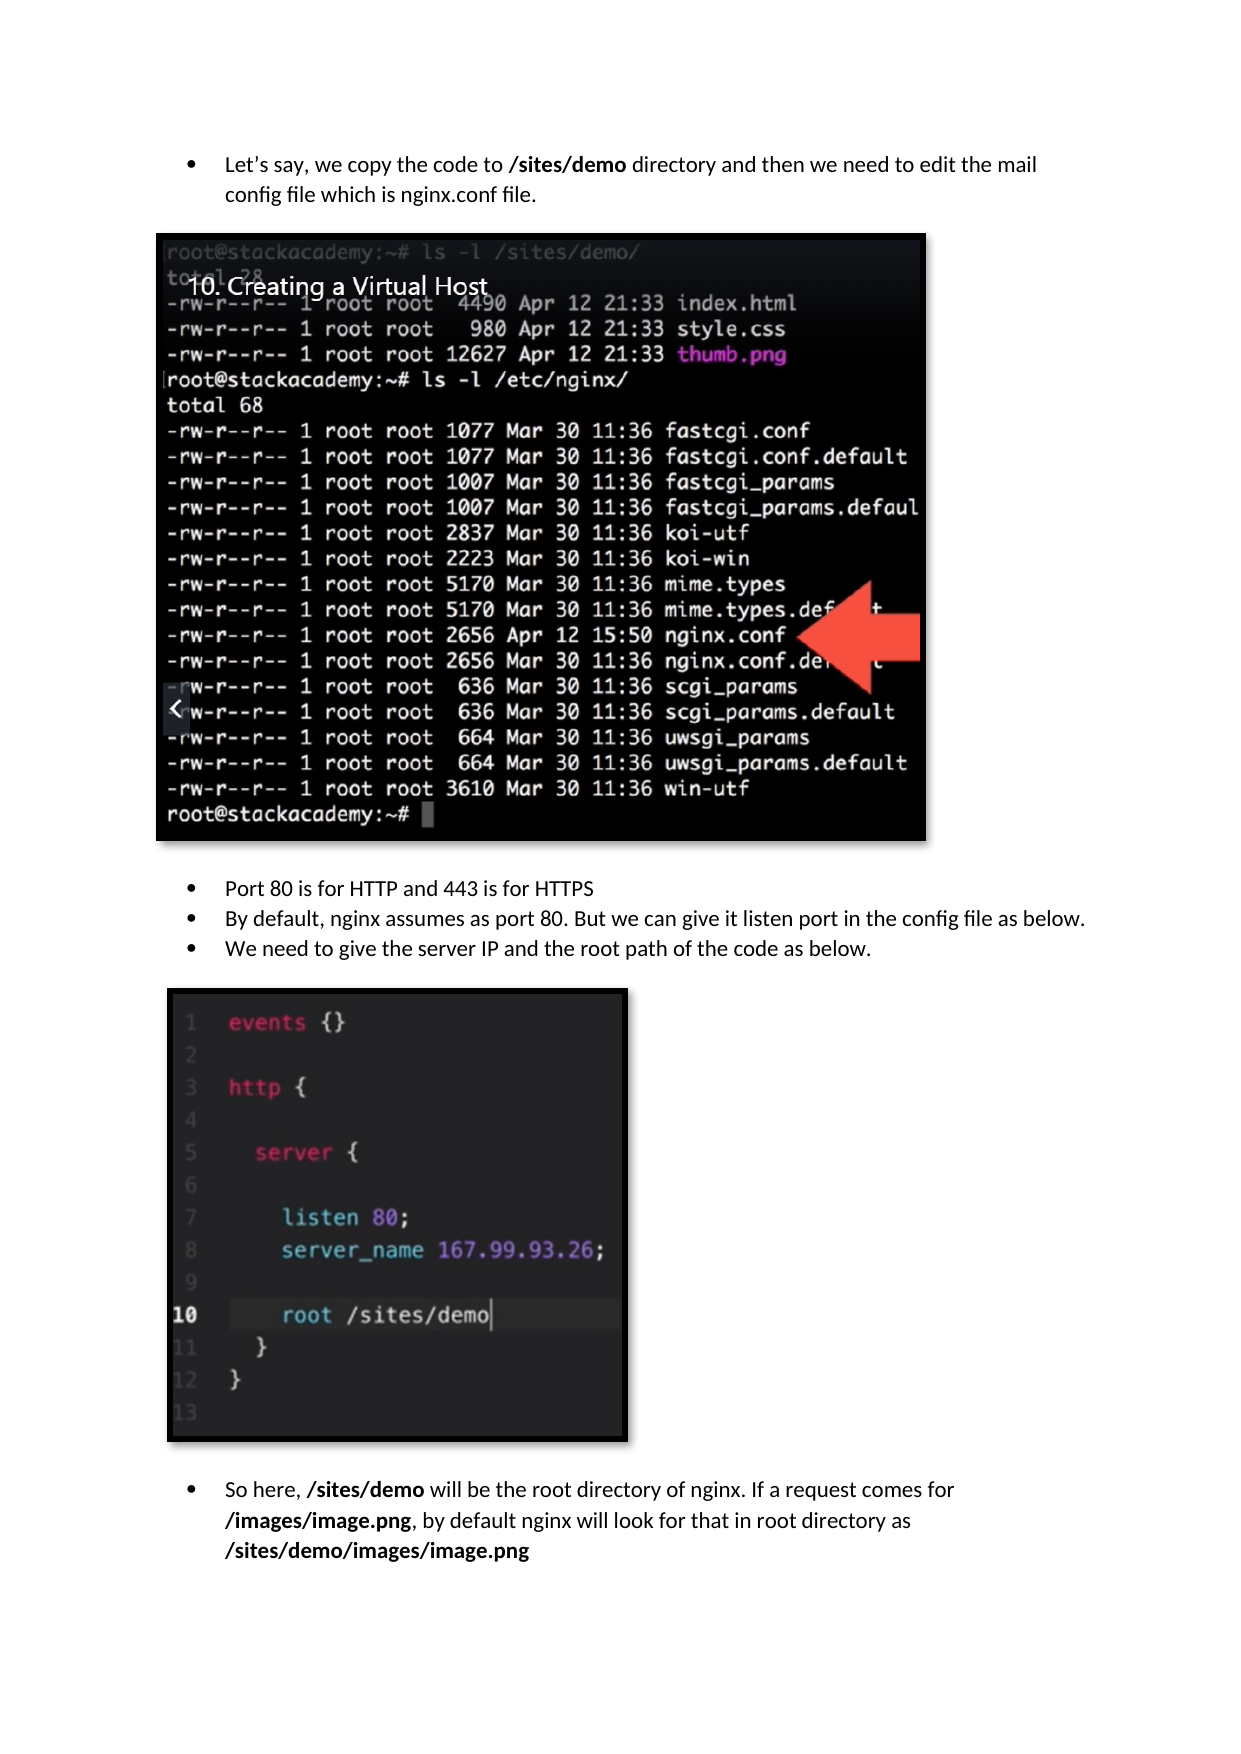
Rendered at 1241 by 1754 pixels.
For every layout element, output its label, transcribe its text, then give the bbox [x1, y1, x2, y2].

list We need to give the server IP and the root path of the code as below. [187, 934, 1090, 963]
picture [173, 994, 622, 1436]
list Let’s say, we copy the code to /sites/demo directory and then we need to edit the mail config file which is nginx.conf file. [187, 150, 1090, 208]
list By default, nginx assumes as port 80. But we can give it listen port in the config file as below. [187, 904, 1090, 932]
list So here, /sites/demo will be the root directory of nginx. If a request comes for /images/image.png, by default nginx will look for that in root directory as /sites/demo/images/image.png [187, 1476, 1090, 1564]
picture [163, 240, 920, 835]
list Port 80 is for HTTP and 443 is for HTTPS [187, 874, 1090, 902]
